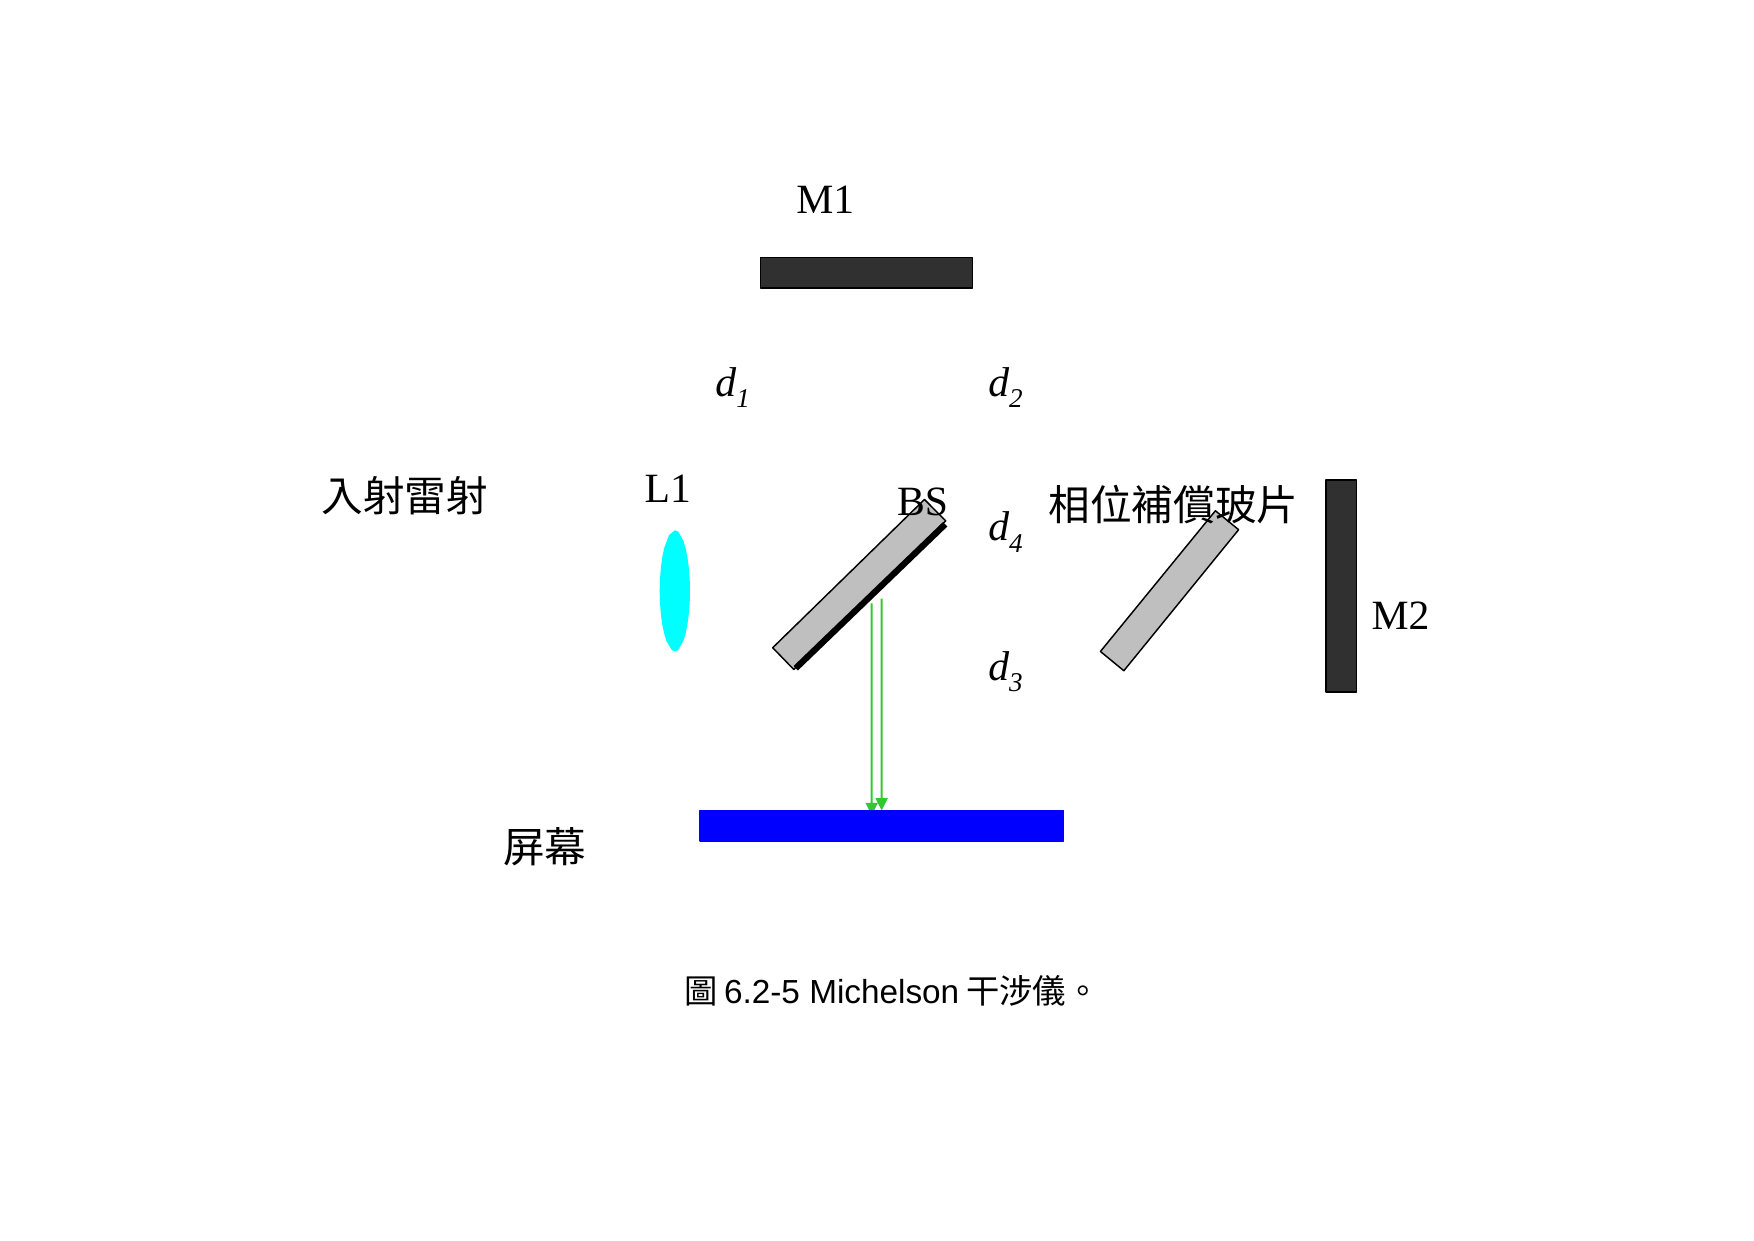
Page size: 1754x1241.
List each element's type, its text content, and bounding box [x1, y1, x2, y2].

text d3 [729, 642, 1022, 697]
text M1 [188, 175, 1462, 223]
text d1 d2 [154, 357, 1583, 413]
text BS d4 [729, 477, 1022, 558]
text 入射雷射 L1 [321, 464, 695, 523]
text 屏幕 [503, 794, 1614, 879]
text M2 [1371, 590, 1614, 638]
text 相位補償玻片 [1048, 464, 1614, 534]
text 圖6.2-5 Michelson干涉儀。 [322, 954, 1462, 1016]
